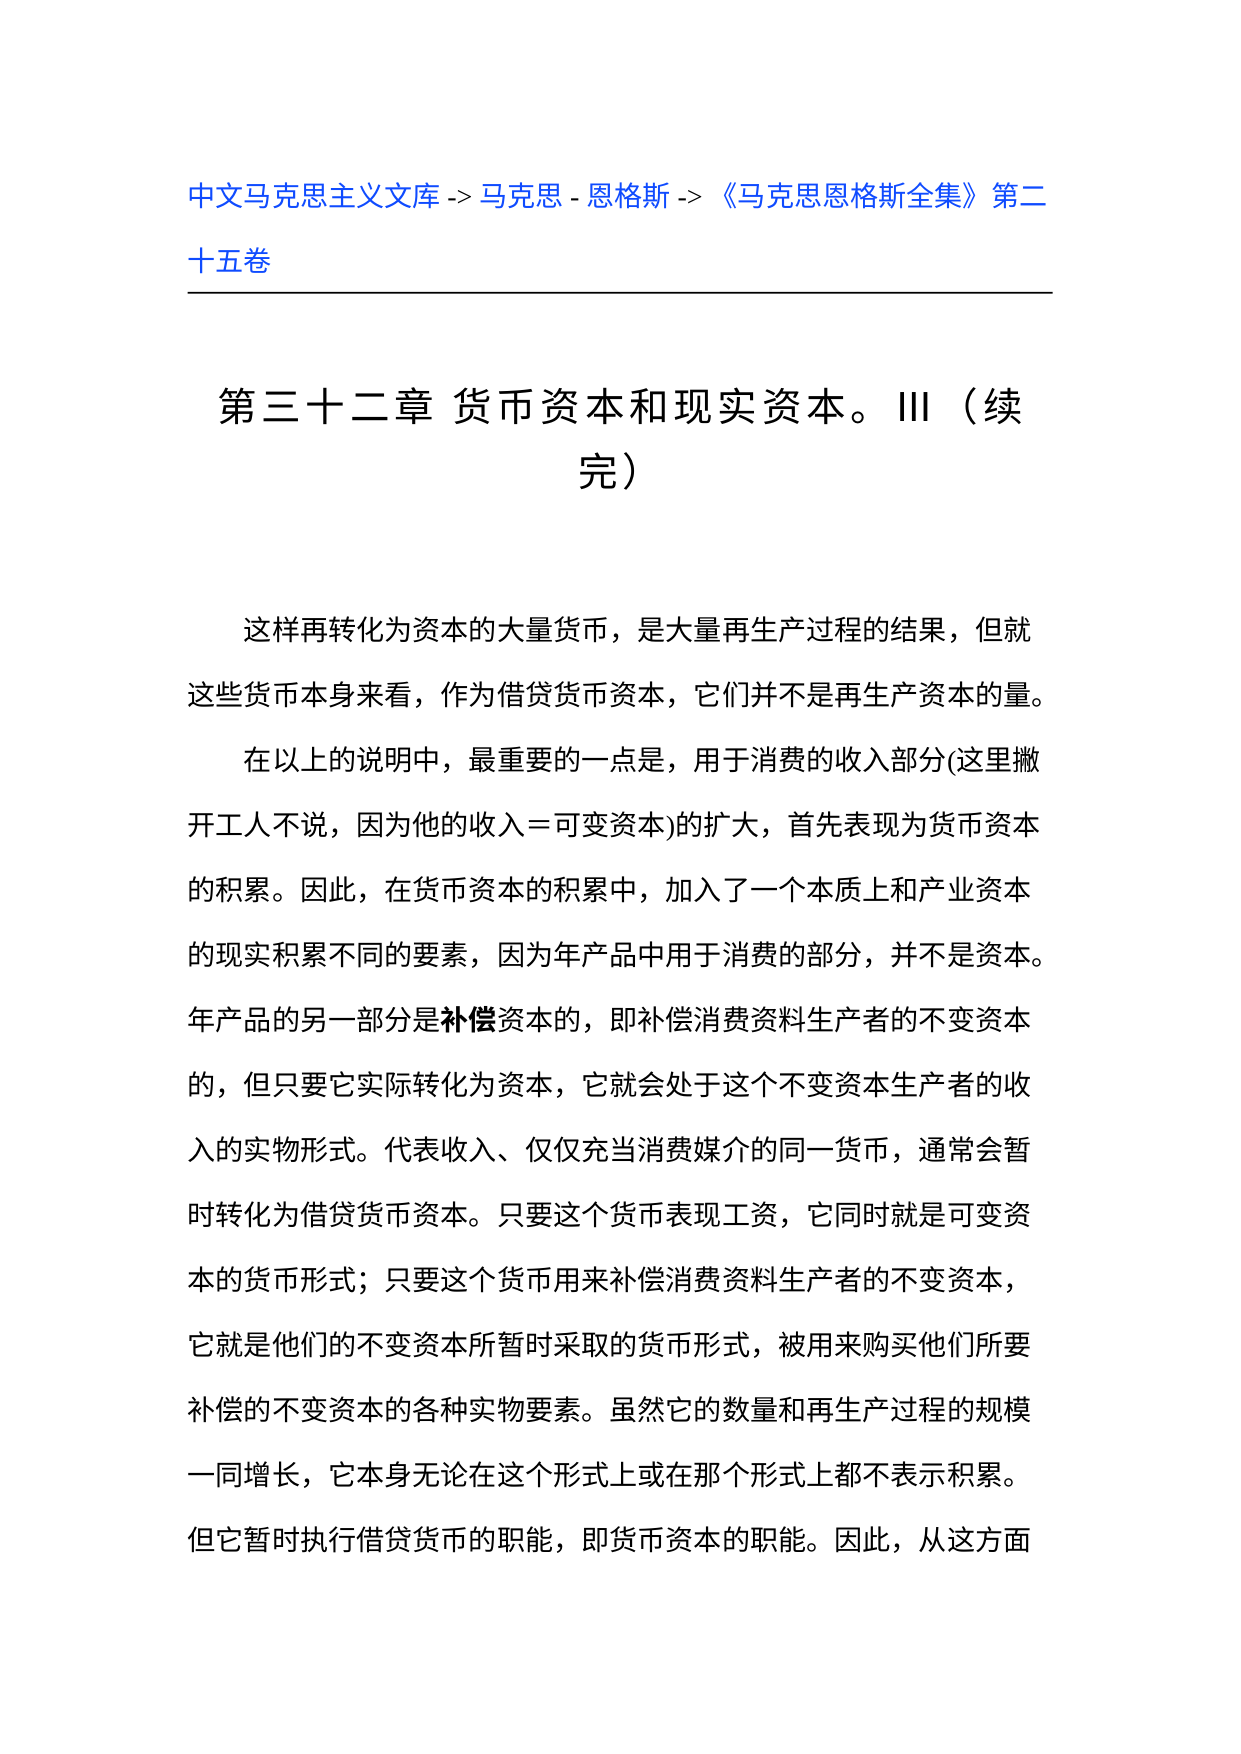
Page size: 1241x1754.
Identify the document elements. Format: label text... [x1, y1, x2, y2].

text 中文马克思主义文库 -> 马克思 - 恩格斯 -> 《马克思恩格斯全集》第二十五卷 [187, 162, 1053, 291]
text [187, 531, 1053, 1571]
text 第三十二章 货币资本和现实资本。Ⅲ（续完） [187, 371, 1053, 501]
